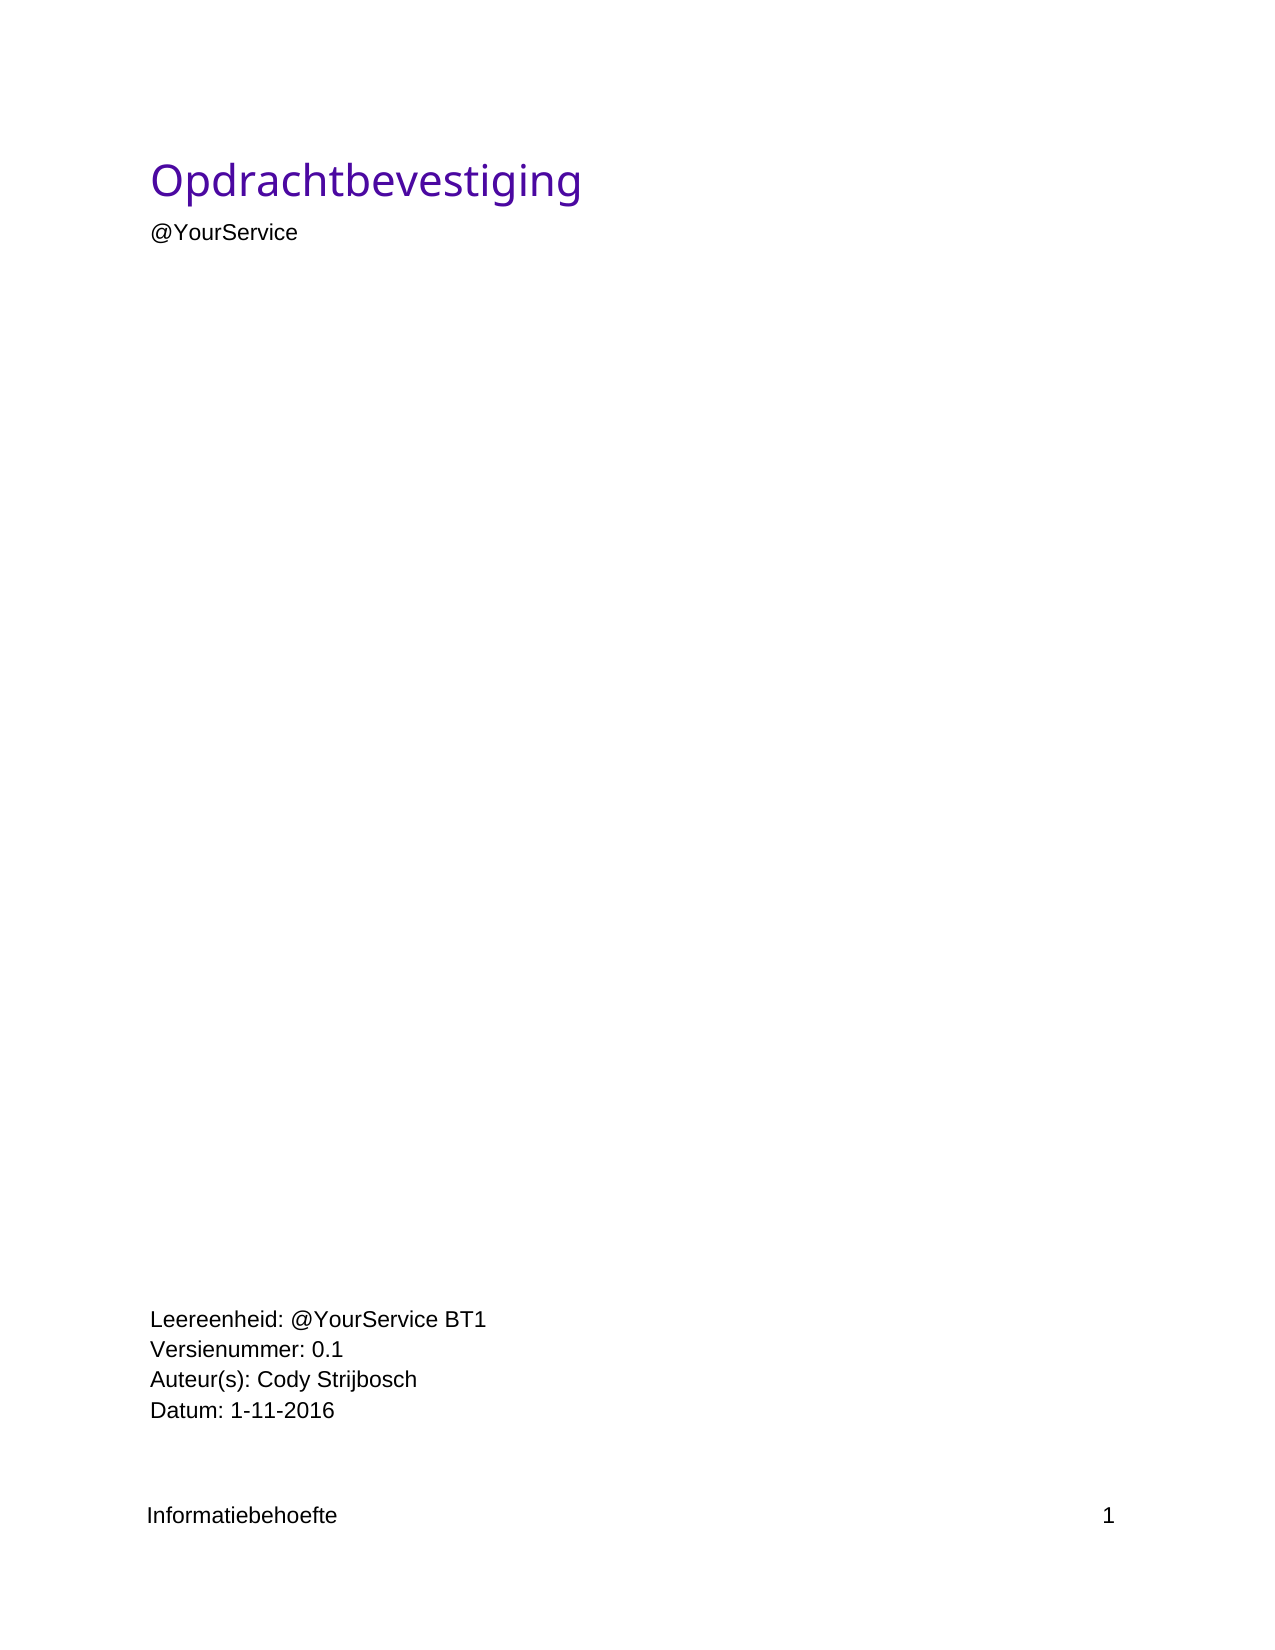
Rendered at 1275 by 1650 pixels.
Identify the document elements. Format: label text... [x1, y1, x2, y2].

text Versienummer: 0.1 [150, 1336, 1125, 1362]
text Auteur(s): Cody Strijbosch [150, 1366, 1125, 1393]
text Datum: 1-11-2016 [150, 1397, 1125, 1423]
text @YourService [150, 218, 1125, 245]
title Opdrachtbevestiging [150, 150, 1125, 209]
text Leereenheid: @YourService BT1 [150, 1306, 1125, 1332]
